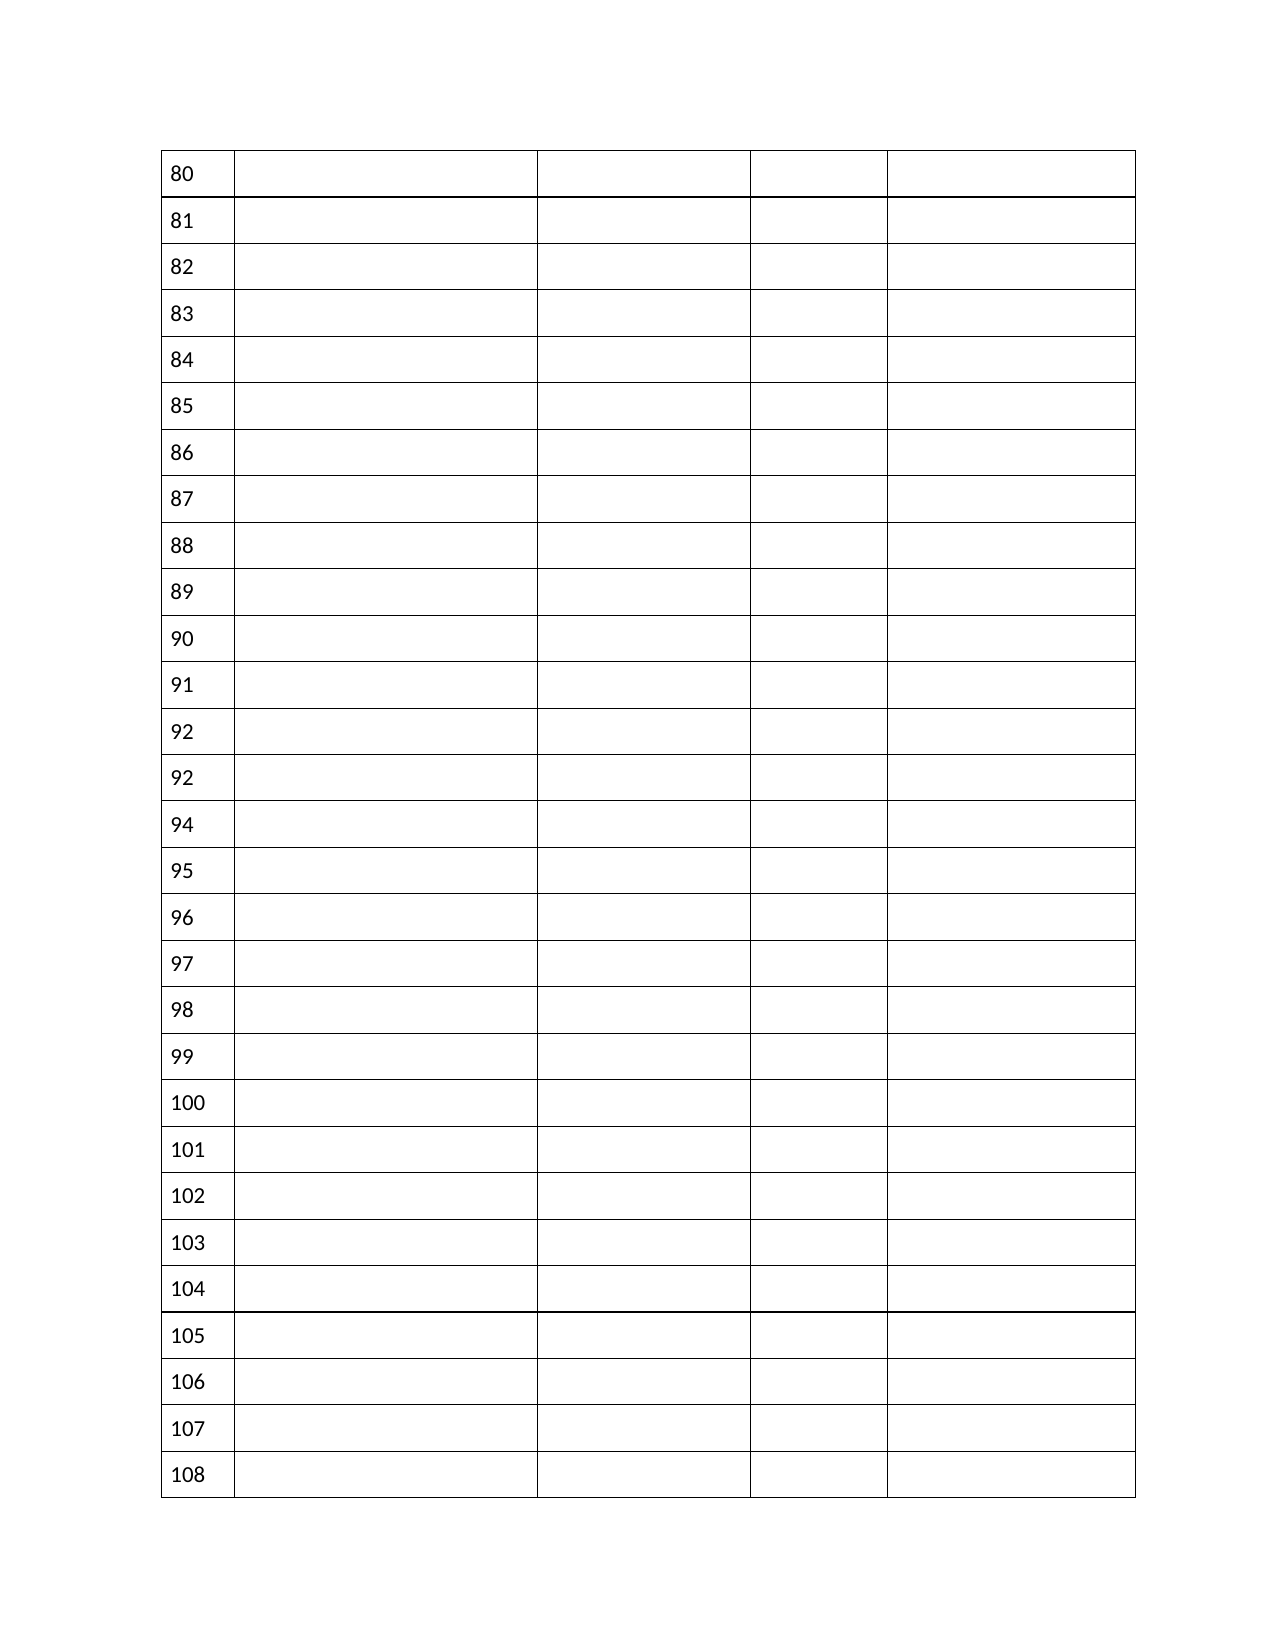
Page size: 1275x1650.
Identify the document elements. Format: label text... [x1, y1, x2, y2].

table_cell [888, 1405, 1135, 1451]
table_cell [751, 709, 887, 754]
table_cell [888, 1080, 1135, 1126]
table_cell [888, 662, 1135, 707]
table_cell 94 [162, 801, 234, 847]
table_cell 108 [162, 1452, 234, 1497]
table_cell [751, 430, 887, 475]
table_cell [538, 151, 750, 196]
table_cell [538, 1266, 750, 1311]
table_cell [538, 430, 750, 475]
table_cell [235, 941, 537, 986]
table_cell [751, 755, 887, 800]
table_cell [235, 755, 537, 800]
table_cell [888, 894, 1135, 940]
table_cell [235, 662, 537, 707]
table_cell [888, 848, 1135, 893]
table_cell [751, 1359, 887, 1404]
table_cell [538, 1452, 750, 1497]
table_cell [538, 755, 750, 800]
table_cell 92 [162, 709, 234, 754]
table_cell [538, 801, 750, 847]
table_cell [888, 709, 1135, 754]
table_cell 92 [162, 755, 234, 800]
table_cell 82 [162, 244, 234, 289]
table_cell [538, 709, 750, 754]
table_cell [538, 523, 750, 568]
table_cell [751, 662, 887, 707]
table_cell [538, 383, 750, 429]
table_cell [888, 1359, 1135, 1404]
table_cell 105 [162, 1313, 234, 1358]
table_cell [235, 894, 537, 940]
table_cell [888, 383, 1135, 429]
table_cell [751, 1452, 887, 1497]
table_cell [888, 987, 1135, 1033]
table_cell [888, 430, 1135, 475]
table_cell [538, 1127, 750, 1172]
table_cell [888, 151, 1135, 196]
table_cell [888, 569, 1135, 614]
table_cell 99 [162, 1034, 234, 1079]
table_cell [538, 941, 750, 986]
table_cell [888, 941, 1135, 986]
table_cell [751, 383, 887, 429]
table_cell [235, 987, 537, 1033]
table_cell [538, 1359, 750, 1404]
table_cell [235, 848, 537, 893]
table_cell [751, 894, 887, 940]
table_cell [235, 801, 537, 847]
table_cell 87 [162, 476, 234, 522]
table_cell 97 [162, 941, 234, 986]
table_cell [538, 616, 750, 661]
table_cell [235, 1080, 537, 1126]
table_cell [751, 244, 887, 289]
table_cell 80 [162, 151, 234, 196]
table_cell [538, 1080, 750, 1126]
table_cell [235, 569, 537, 614]
table_cell 89 [162, 569, 234, 614]
table_cell [235, 1173, 537, 1218]
table_cell [751, 1127, 887, 1172]
table_cell 81 [162, 198, 234, 243]
table_cell 98 [162, 987, 234, 1033]
table_cell [235, 198, 537, 243]
table_cell [888, 755, 1135, 800]
table_cell [235, 151, 537, 196]
table_cell [888, 1127, 1135, 1172]
table_cell [751, 337, 887, 382]
table_cell [751, 476, 887, 522]
table_cell [888, 476, 1135, 522]
table_cell [538, 987, 750, 1033]
table_cell 84 [162, 337, 234, 382]
table_cell [751, 801, 887, 847]
table_cell [888, 290, 1135, 336]
table_cell [235, 1452, 537, 1497]
table_cell [538, 848, 750, 893]
table_cell [888, 1266, 1135, 1311]
table_cell [751, 198, 887, 243]
table_cell [235, 383, 537, 429]
table_cell 101 [162, 1127, 234, 1172]
table_cell [888, 616, 1135, 661]
table_cell [751, 1266, 887, 1311]
table_cell [235, 1313, 537, 1358]
table_cell [538, 662, 750, 707]
table_cell 102 [162, 1173, 234, 1218]
table_cell [538, 1034, 750, 1079]
table_cell [751, 569, 887, 614]
table_cell [751, 987, 887, 1033]
table_cell [235, 1220, 537, 1265]
table_cell [751, 1313, 887, 1358]
table_cell 88 [162, 523, 234, 568]
table_cell [751, 1080, 887, 1126]
table_cell [538, 244, 750, 289]
table_cell [888, 523, 1135, 568]
table_cell [888, 801, 1135, 847]
table_cell [751, 523, 887, 568]
table_cell [235, 476, 537, 522]
table_cell 91 [162, 662, 234, 707]
table_cell [235, 523, 537, 568]
table_cell 106 [162, 1359, 234, 1404]
table_cell 95 [162, 848, 234, 893]
table_cell 90 [162, 616, 234, 661]
table_cell [235, 1405, 537, 1451]
table_cell [538, 290, 750, 336]
table_cell [538, 198, 750, 243]
table_cell [235, 1127, 537, 1172]
table_cell [751, 1220, 887, 1265]
table_cell [888, 337, 1135, 382]
table_cell 107 [162, 1405, 234, 1451]
table_cell [235, 1266, 537, 1311]
table_cell [235, 709, 537, 754]
table_cell [751, 290, 887, 336]
table_cell [751, 151, 887, 196]
table_cell [888, 198, 1135, 243]
table_cell [538, 476, 750, 522]
table_cell [538, 1220, 750, 1265]
table_cell 96 [162, 894, 234, 940]
table_cell [235, 244, 537, 289]
table_cell [235, 430, 537, 475]
table_cell [235, 616, 537, 661]
table_cell [538, 1313, 750, 1358]
table_cell 85 [162, 383, 234, 429]
table_cell [538, 569, 750, 614]
table_cell [888, 1220, 1135, 1265]
table_cell [538, 1173, 750, 1218]
table_cell [538, 894, 750, 940]
table_cell [235, 1359, 537, 1404]
table_cell 83 [162, 290, 234, 336]
table_cell 103 [162, 1220, 234, 1265]
table_cell [538, 337, 750, 382]
table_cell [751, 848, 887, 893]
table_cell [235, 1034, 537, 1079]
table_cell [751, 616, 887, 661]
table_cell [888, 1034, 1135, 1079]
table_cell [888, 1452, 1135, 1497]
table_cell [888, 1313, 1135, 1358]
table_cell [751, 1173, 887, 1218]
table_cell [235, 337, 537, 382]
table_cell [888, 1173, 1135, 1218]
table_cell 86 [162, 430, 234, 475]
table_cell [538, 1405, 750, 1451]
table_cell [888, 244, 1135, 289]
table_cell 104 [162, 1266, 234, 1311]
table_cell 100 [162, 1080, 234, 1126]
table_cell [235, 290, 537, 336]
table_cell [751, 1034, 887, 1079]
table_cell [751, 941, 887, 986]
table_cell [751, 1405, 887, 1451]
